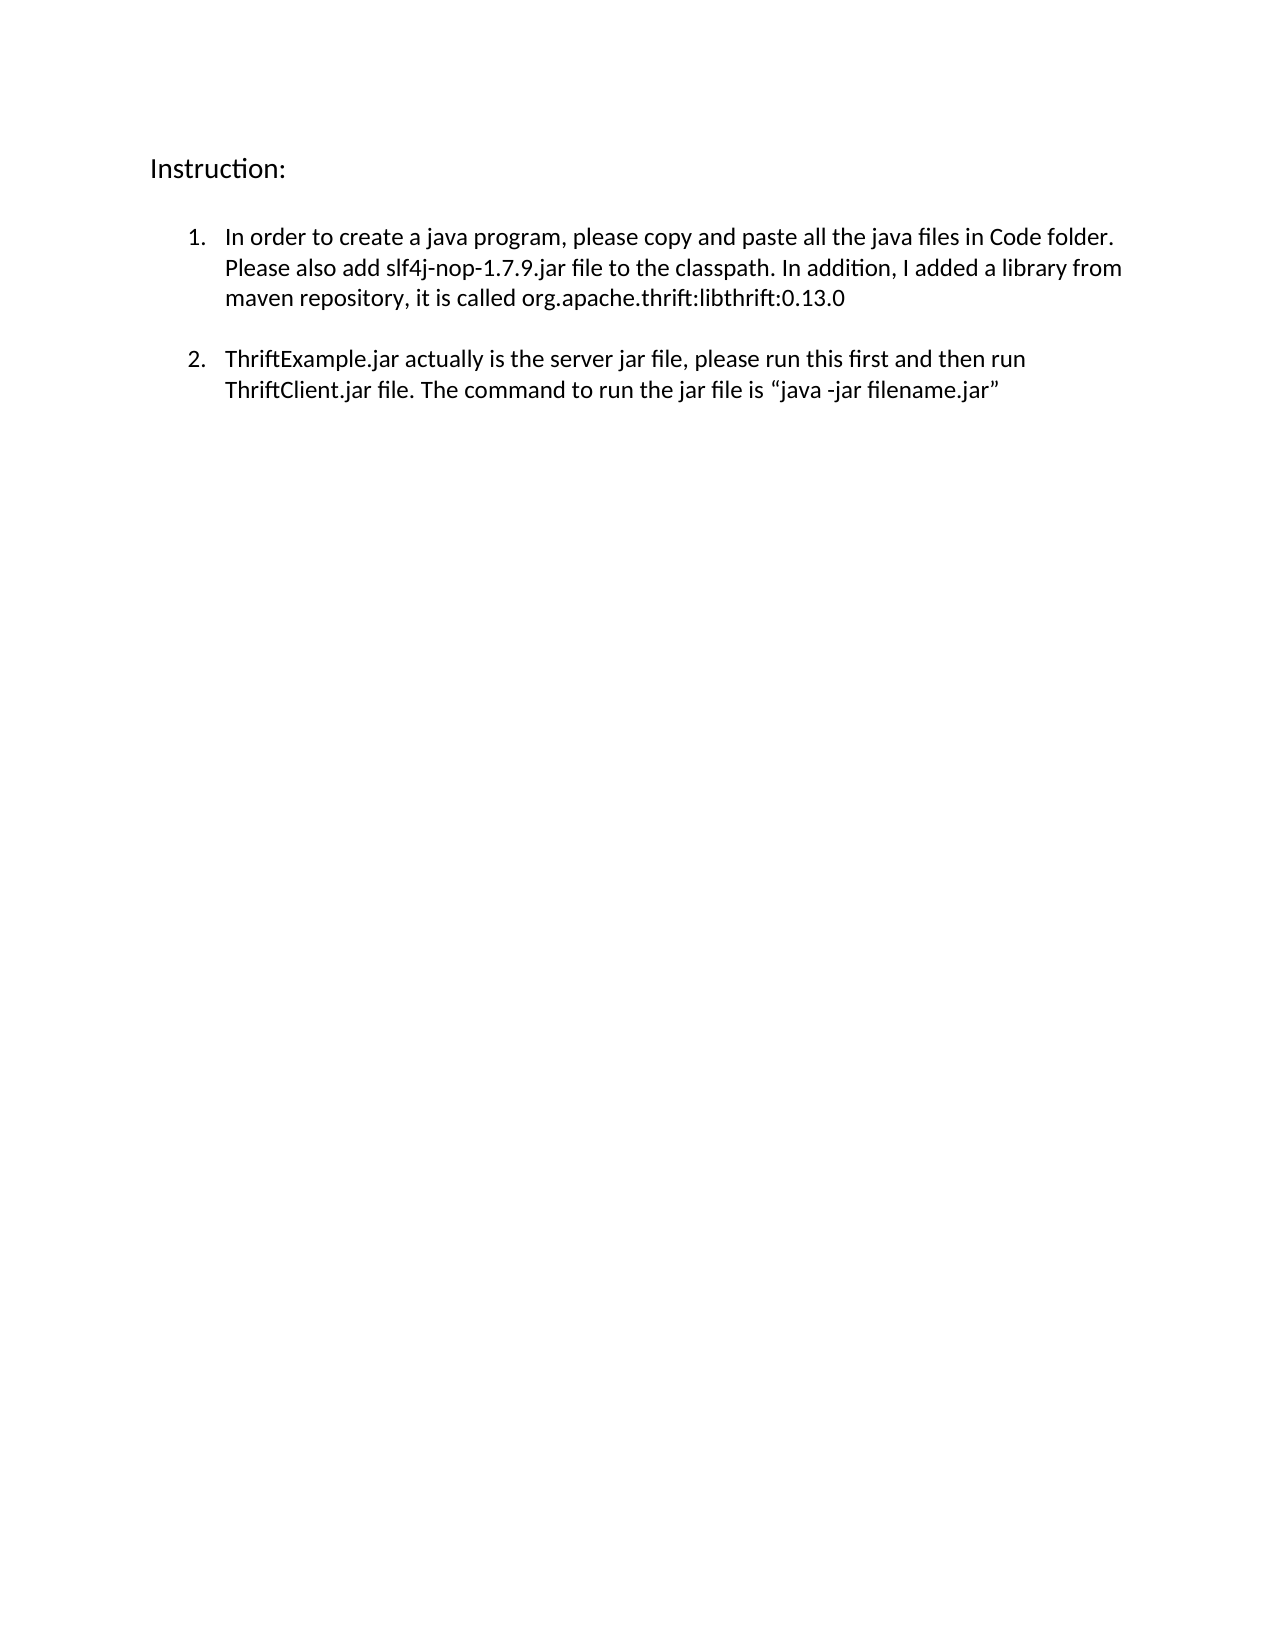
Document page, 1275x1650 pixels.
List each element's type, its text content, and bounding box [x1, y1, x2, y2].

list ThriftExample.jar actually is the server jar file, please run this first and then run ThriftClient.jar file. The command to run the jar file is “java -jar filename.jar” [187, 343, 1125, 404]
list In order to create a java program, please copy and paste all the java files in Code folder. Please also add slf4j-nop-1.7.9.jar file to the classpath. In addition, I added a library from maven repository, it is called org.apache.thrift:libthrift:0.13.0 [187, 221, 1125, 313]
text Instruction: [150, 150, 1125, 186]
